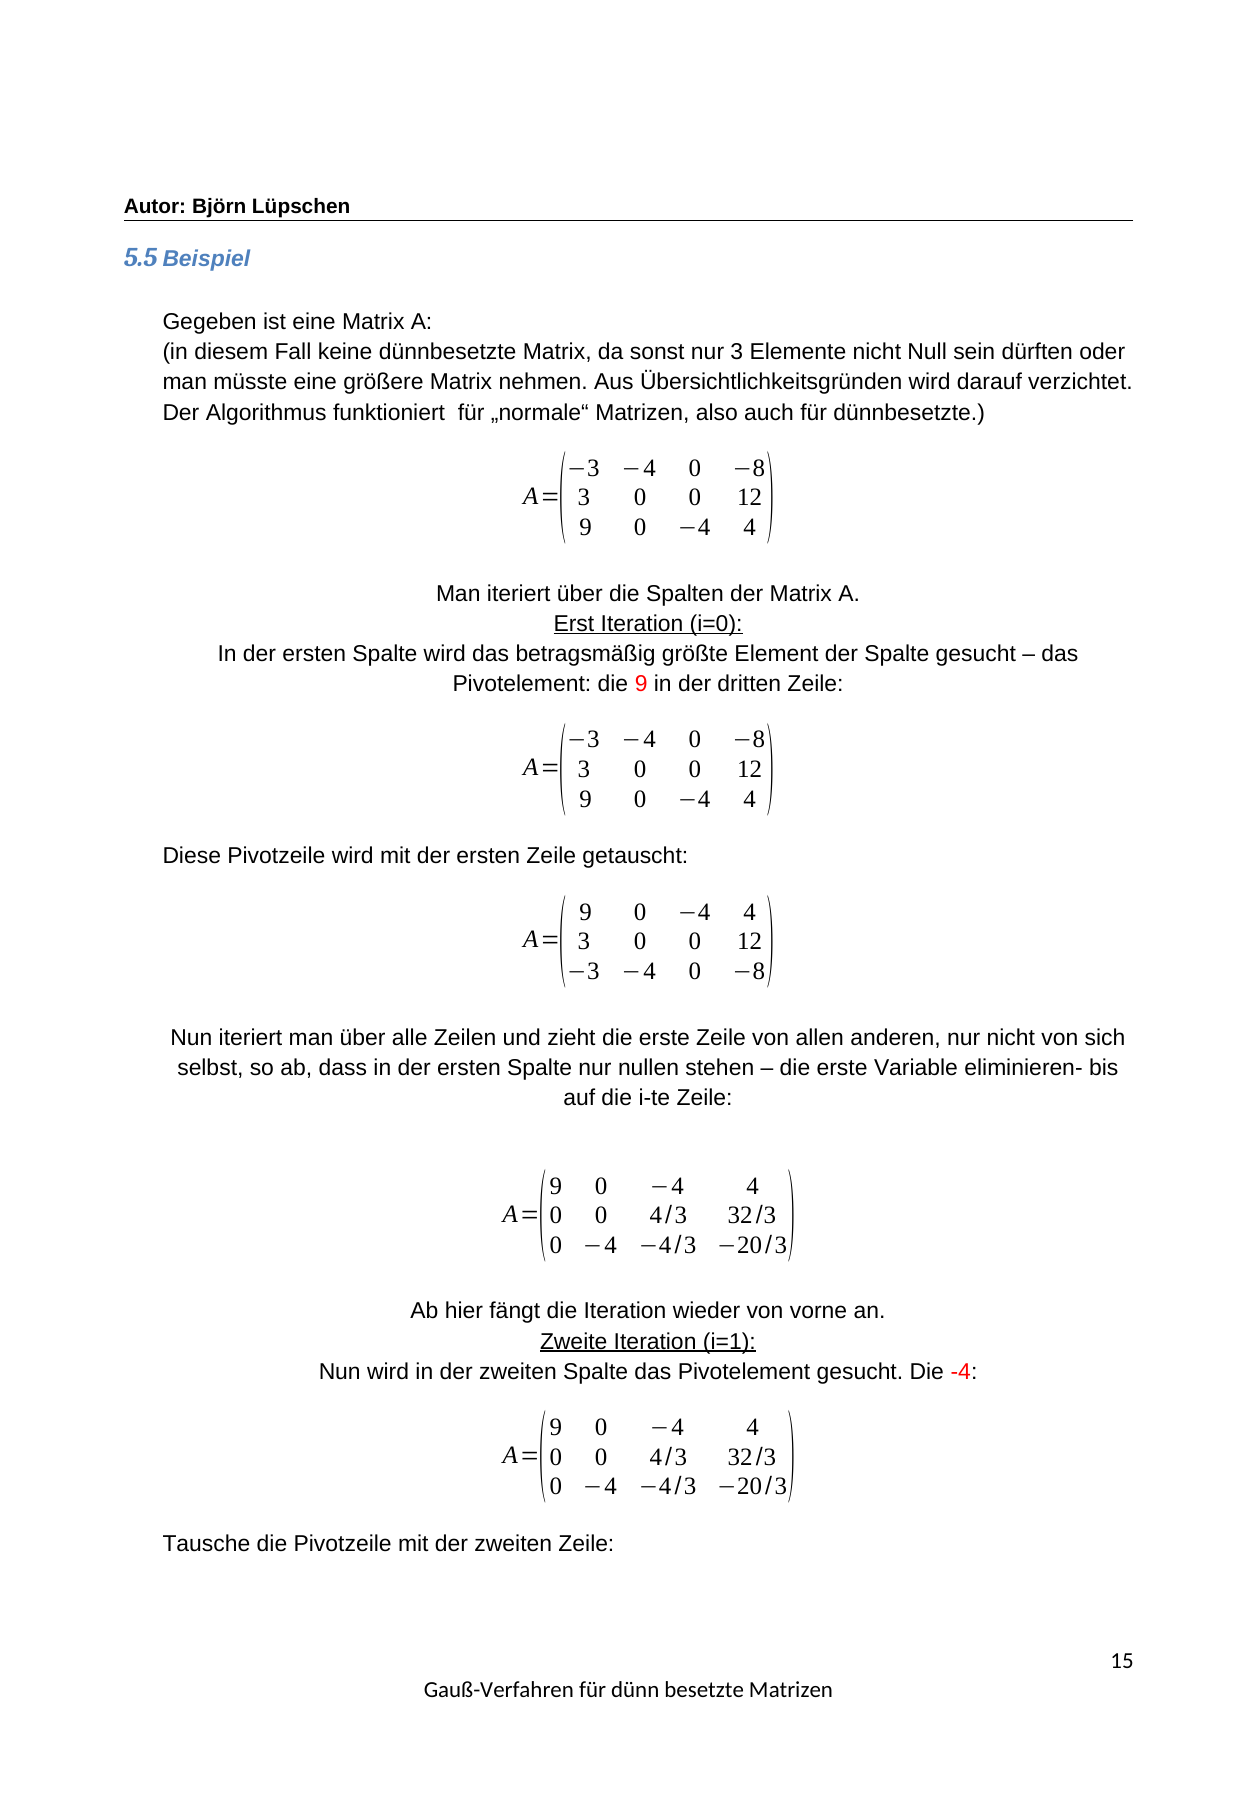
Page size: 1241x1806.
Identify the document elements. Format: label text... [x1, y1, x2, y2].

subtitle Beispiel [123, 242, 1133, 273]
text Autor: Björn Lüpschen [123, 194, 1133, 221]
text Ab hier fängt die Iteration wieder von vorne an. Zweite Iteration (i=1): Nun wird in der zweiten Spalte das Pivotelement gesucht. Die -4: [162, 1167, 1133, 1384]
text Diese Pivotzeile wird mit der ersten Zeile getauscht: [162, 842, 1133, 869]
text Gegeben ist eine Matrix A: (in diesem Fall keine dünnbesetzte Matrix, da sonst nur 3 Elemente nicht Null sein dürften oder man müsste eine größere Matrix nehmen. Aus Übersichtlichkeitsgründen wird darauf verzichtet. Der Algorithmus funktioniert für „normale“ Matrizen, also auch für dünnbesetzte.) [162, 278, 1133, 425]
text Man iteriert über die Spalten der Matrix A. Erst Iteration (i=0): In der ersten Spalte wird das betragsmäßig größte Element der Spalte gesucht – das Pivotelement: die 9 in der dritten Zeile: [162, 449, 1133, 697]
text Nun iteriert man über alle Zeilen und zieht die erste Zeile von allen anderen, nur nicht von sich selbst, so ab, dass in der ersten Spalte nur nullen stehen – die erste Variable eliminieren- bis auf die i-te Zeile: [162, 893, 1133, 1142]
text Tausche die Pivotzeile mit der zweiten Zeile: [162, 1530, 1133, 1556]
